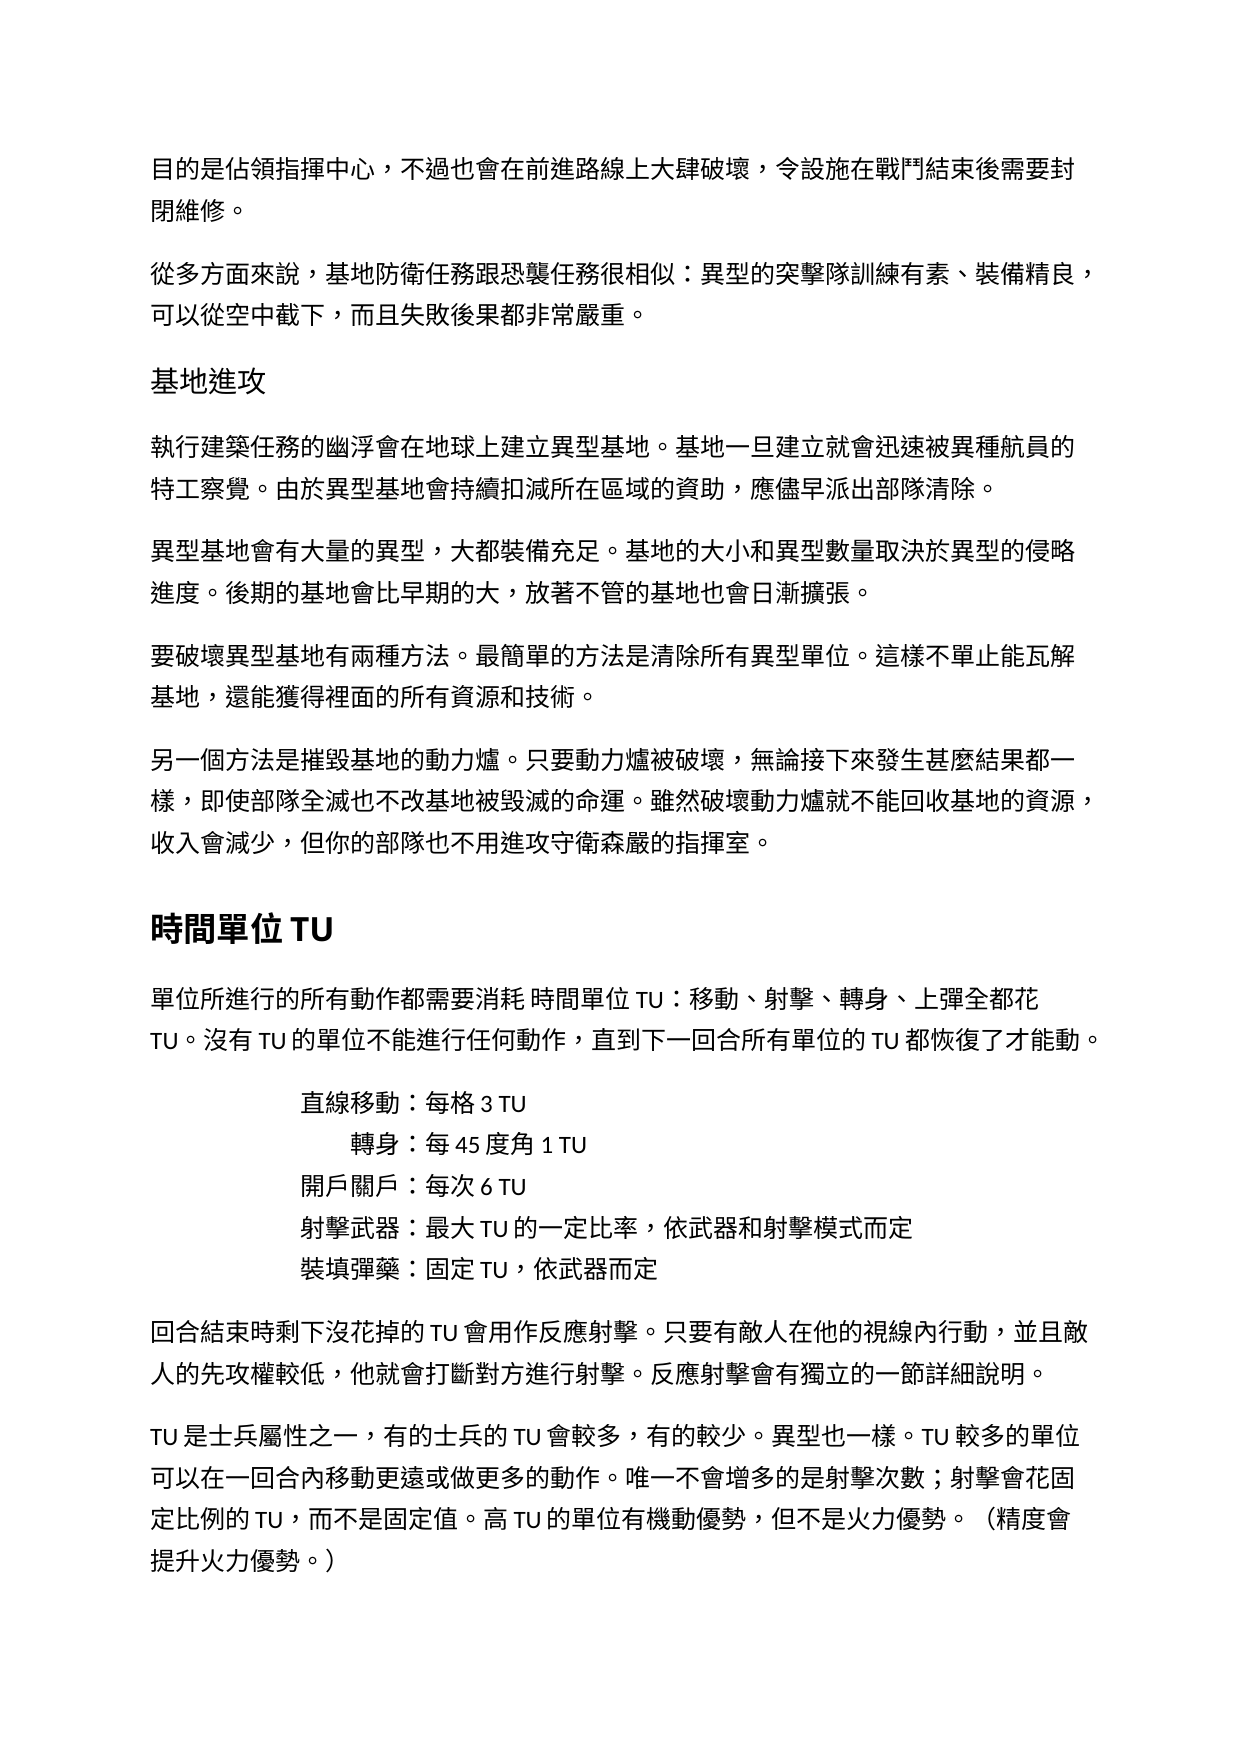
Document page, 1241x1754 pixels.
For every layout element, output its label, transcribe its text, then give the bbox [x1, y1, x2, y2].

text 從多方面來說，基地防衛任務跟恐襲任務很相似：異型的突擊隊訓練有素、裝備精良，可以從空中截下，而且失敗後果都非常嚴重。 [150, 254, 1090, 332]
text 直線移動：每格3 TU 轉身：每45度角1 TU 開戶關戶：每次6 TU 射擊武器：最大TU的一定比率，依武器和射擊模式而定 裝填彈藥：固定TU，依武器而定 [300, 1083, 1090, 1286]
text TU是士兵屬性之一，有的士兵的TU會較多，有的較少。異型也一樣。TU較多的單位可以在一回合內移動更遠或做更多的動作。唯一不會增多的是射擊次數；射擊會花固定比例的TU，而不是固定值。高TU的單位有機動優勢，但不是火力優勢。（精度會提升火力優勢。） [150, 1417, 1090, 1578]
text 執行建築任務的幽浮會在地球上建立異型基地。基地一旦建立就會迅速被異種航員的特工察覺。由於異型基地會持續扣減所在區域的資助，應儘早派出部隊清除。 [150, 428, 1090, 506]
text 回合結束時剩下沒花掉的TU會用作反應射擊。只要有敵人在他的視線內行動，並且敵人的先攻權較低，他就會打斷對方進行射擊。反應射擊會有獨立的一節詳細說明。 [150, 1312, 1090, 1390]
subtitle 時間單位TU [150, 903, 1090, 951]
text 異型基地會有大量的異型，大都裝備充足。基地的大小和異型數量取決於異型的侵略進度。後期的基地會比早期的大，放著不管的基地也會日漸擴張。 [150, 532, 1090, 610]
subtitle 基地進攻 [150, 358, 1090, 401]
text 要破壞異型基地有兩種方法。最簡單的方法是清除所有異型單位。這樣不單止能瓦解基地，還能獲得裡面的所有資源和技術。 [150, 636, 1090, 714]
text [150, 150, 1090, 228]
text 另一個方法是摧毀基地的動力爐。只要動力爐被破壞，無論接下來發生甚麼結果都一樣，即使部隊全滅也不改基地被毁滅的命運。雖然破壞動力爐就不能回收基地的資源，收入會減少，但你的部隊也不用進攻守衛森嚴的指揮室。 [150, 740, 1090, 860]
text 單位所進行的所有動作都需要消耗 時間單位TU：移動、射擊、轉身、上彈全都花TU。沒有TU的單位不能進行任何動作，直到下一回合所有單位的TU都恢復了才能動。 [150, 979, 1090, 1057]
